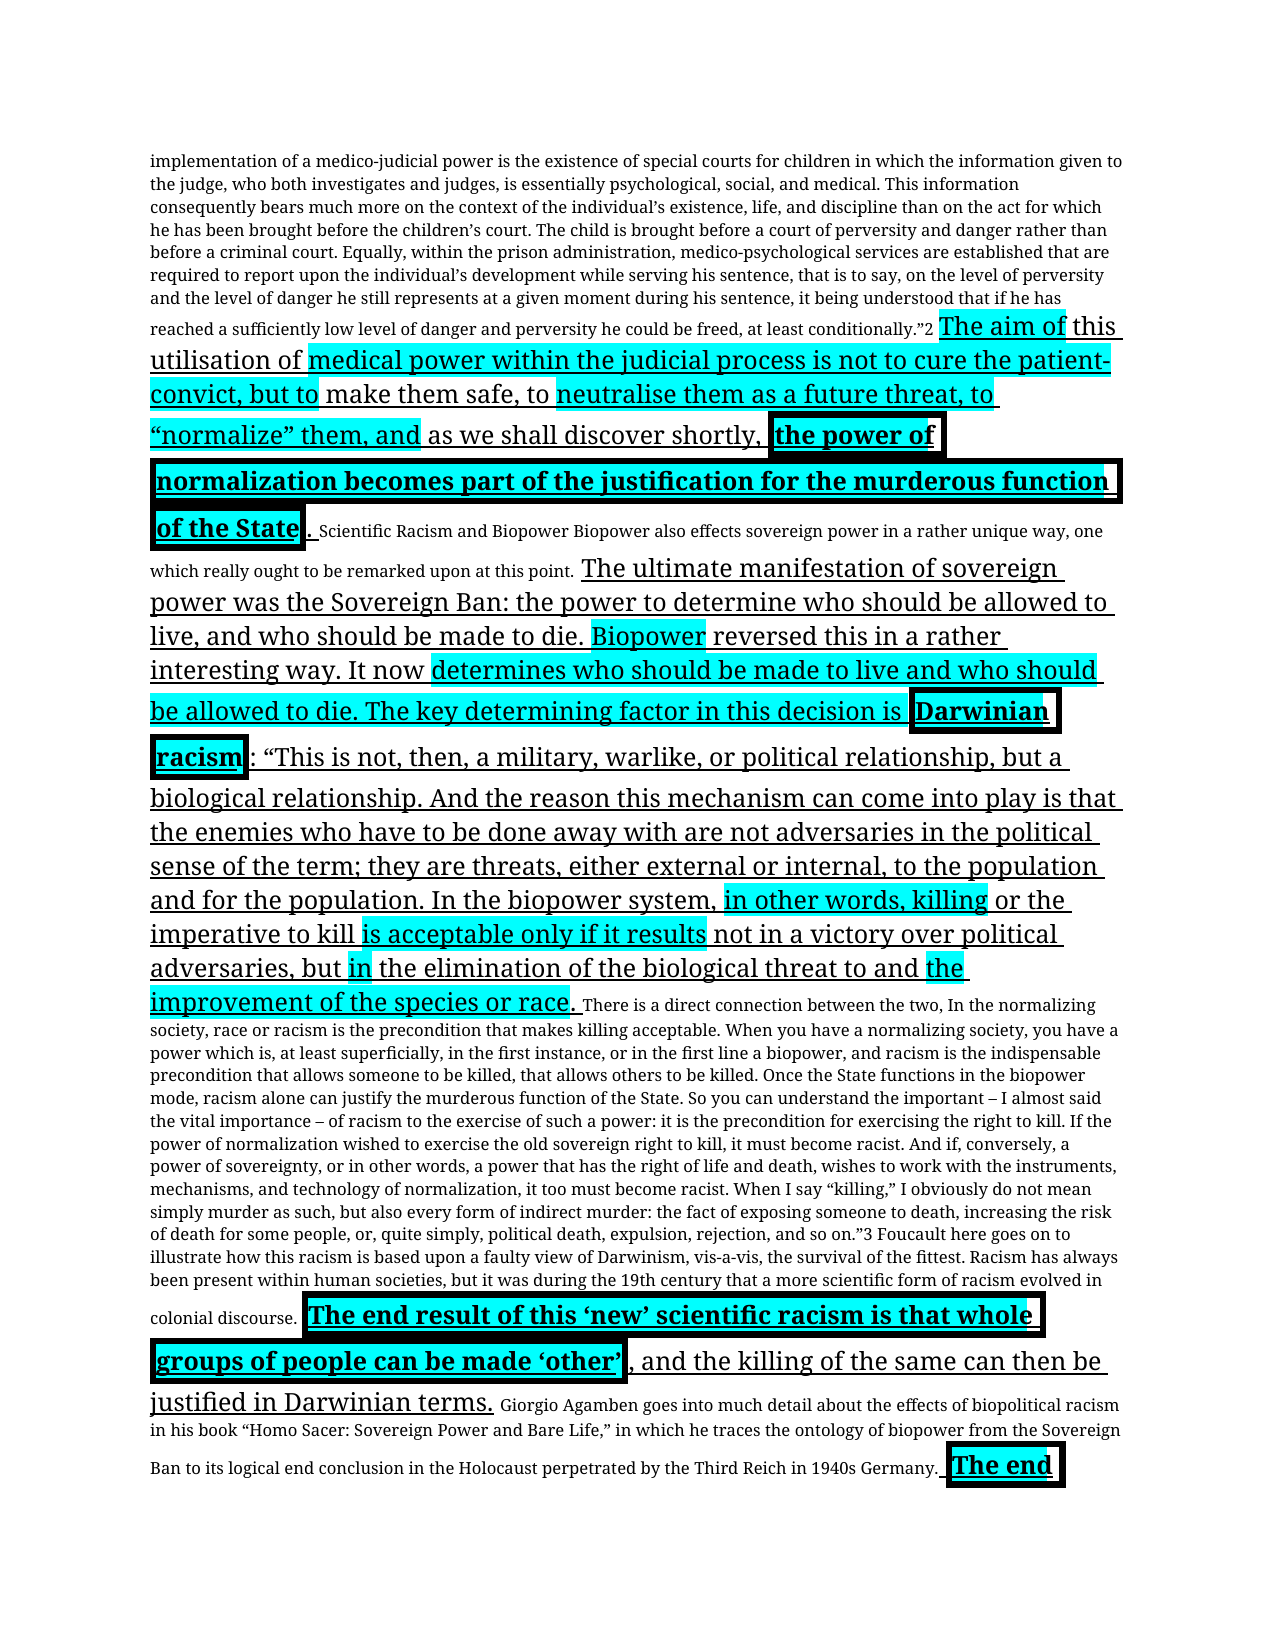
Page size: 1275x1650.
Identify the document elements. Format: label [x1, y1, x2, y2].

text [150, 150, 1125, 1488]
